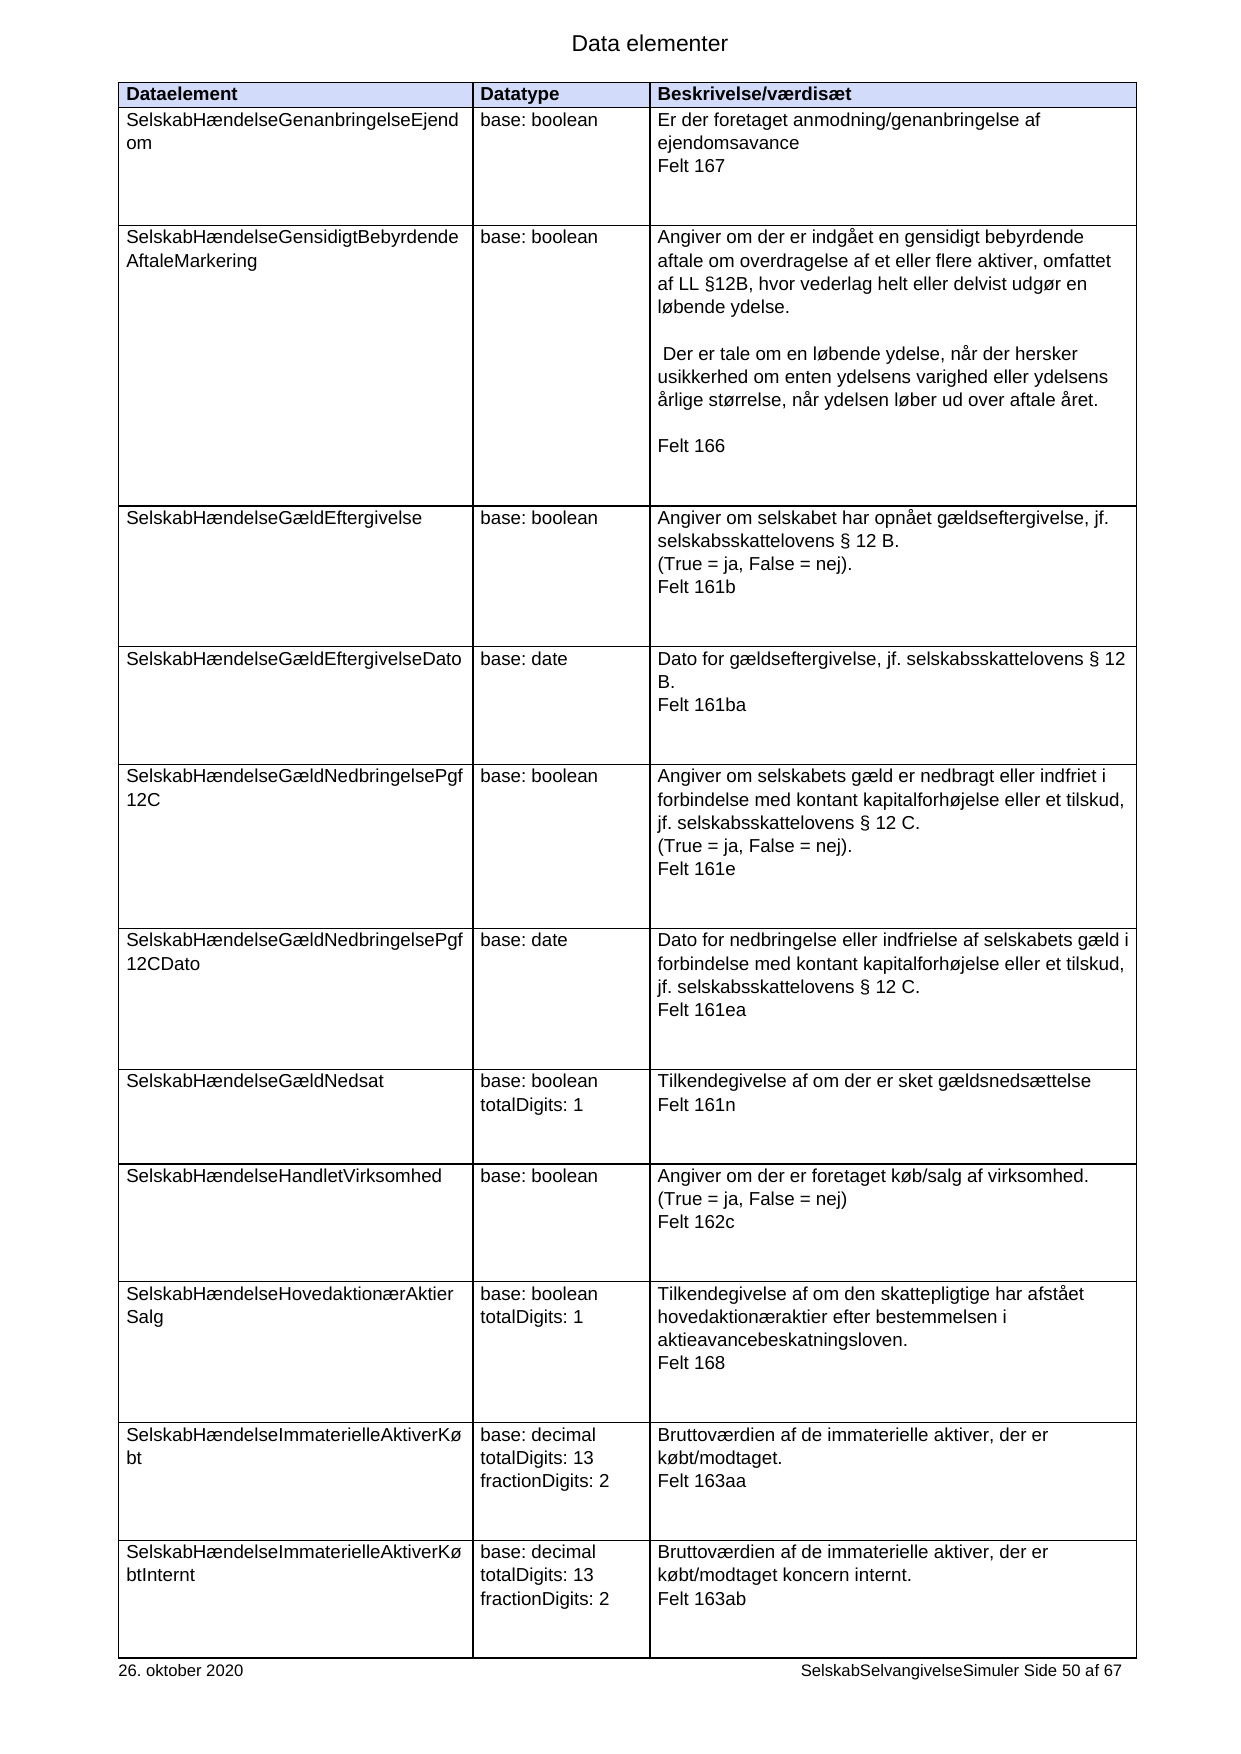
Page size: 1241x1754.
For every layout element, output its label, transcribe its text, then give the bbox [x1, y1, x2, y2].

table_cell SelskabHændelseHandletVirksomhed [119, 1165, 472, 1281]
table_cell Angiver om selskabet har opnået gældseftergivelse, jf. selskabsskattelovens § 12 B. (True = ja, False = nej). Felt 161b [651, 507, 1136, 646]
table_cell SelskabHændelseGældEftergivelse [119, 507, 472, 646]
table_cell base: boolean [474, 1165, 649, 1281]
table_cell Angiver om der er indgået en gensidigt bebyrdende aftale om overdragelse af et eller flere aktiver, omfattet af LL §12B, hvor vederlag helt eller delvist udgør en løbende ydelse. Der er tale om en løbende ydelse, når der hersker usikkerhed om enten ydelsens varighed eller ydelsens årlige størrelse, når ydelsen løber ud over aftale året. Felt 166 [651, 226, 1136, 505]
table_cell SelskabHændelseGældEftergivelseDato [119, 647, 472, 763]
table_header Datatype [474, 83, 649, 107]
table_cell Dato for nedbringelse eller indfrielse af selskabets gæld i forbindelse med kontant kapitalforhøjelse eller et tilskud, jf. selskabsskattelovens § 12 C. Felt 161ea [651, 929, 1136, 1069]
table_cell SelskabHændelseGenanbringelseEjendom [119, 108, 472, 224]
table_cell base: decimal totalDigits: 13 fractionDigits: 2 [474, 1423, 649, 1539]
table_cell base: date [474, 647, 649, 763]
table_cell SelskabHændelseGensidigtBebyrdendeAftaleMarkering [119, 226, 472, 505]
table_cell Tilkendegivelse af om der er sket gældsnedsættelse Felt 161n [651, 1070, 1136, 1163]
table_cell SelskabHændelseImmaterielleAktiverKøbt [119, 1423, 472, 1539]
table_cell SelskabHændelseGældNedbringelsePgf12CDato [119, 929, 472, 1069]
table_cell SelskabHændelseGældNedbringelsePgf12C [119, 765, 472, 928]
table_cell Er der foretaget anmodning/genanbringelse af ejendomsavance Felt 167 [651, 108, 1136, 224]
table_cell Angiver om selskabets gæld er nedbragt eller indfriet i forbindelse med kontant kapitalforhøjelse eller et tilskud, jf. selskabsskattelovens § 12 C. (True = ja, False = nej). Felt 161e [651, 765, 1136, 928]
table_cell SelskabHændelseGældNedsat [119, 1070, 472, 1163]
table_cell Dato for gældseftergivelse, jf. selskabsskattelovens § 12 B. Felt 161ba [651, 647, 1136, 763]
table_cell Tilkendegivelse af om den skattepligtige har afstået hovedaktionæraktier efter bestemmelsen i aktieavancebeskatningsloven. Felt 168 [651, 1282, 1136, 1422]
table_cell base: boolean [474, 507, 649, 646]
table_cell Bruttoværdien af de immaterielle aktiver, der er købt/modtaget koncern internt. Felt 163ab [651, 1541, 1136, 1657]
table_cell SelskabHændelseHovedaktionærAktierSalg [119, 1282, 472, 1422]
table_cell base: boolean [474, 108, 649, 224]
table_cell base: date [474, 929, 649, 1069]
table_header Dataelement [119, 83, 472, 107]
table_header Beskrivelse/værdisæt [651, 83, 1136, 107]
table_cell Bruttoværdien af de immaterielle aktiver, der er købt/modtaget. Felt 163aa [651, 1423, 1136, 1539]
table_cell base: boolean totalDigits: 1 [474, 1070, 649, 1163]
table_cell SelskabHændelseImmaterielleAktiverKøbtInternt [119, 1541, 472, 1657]
table_cell base: boolean totalDigits: 1 [474, 1282, 649, 1422]
table_cell base: boolean [474, 765, 649, 928]
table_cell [474, 1541, 649, 1657]
table_cell base: boolean [474, 226, 649, 505]
table_cell Angiver om der er foretaget køb/salg af virksomhed. (True = ja, False = nej) Felt 162c [651, 1165, 1136, 1281]
